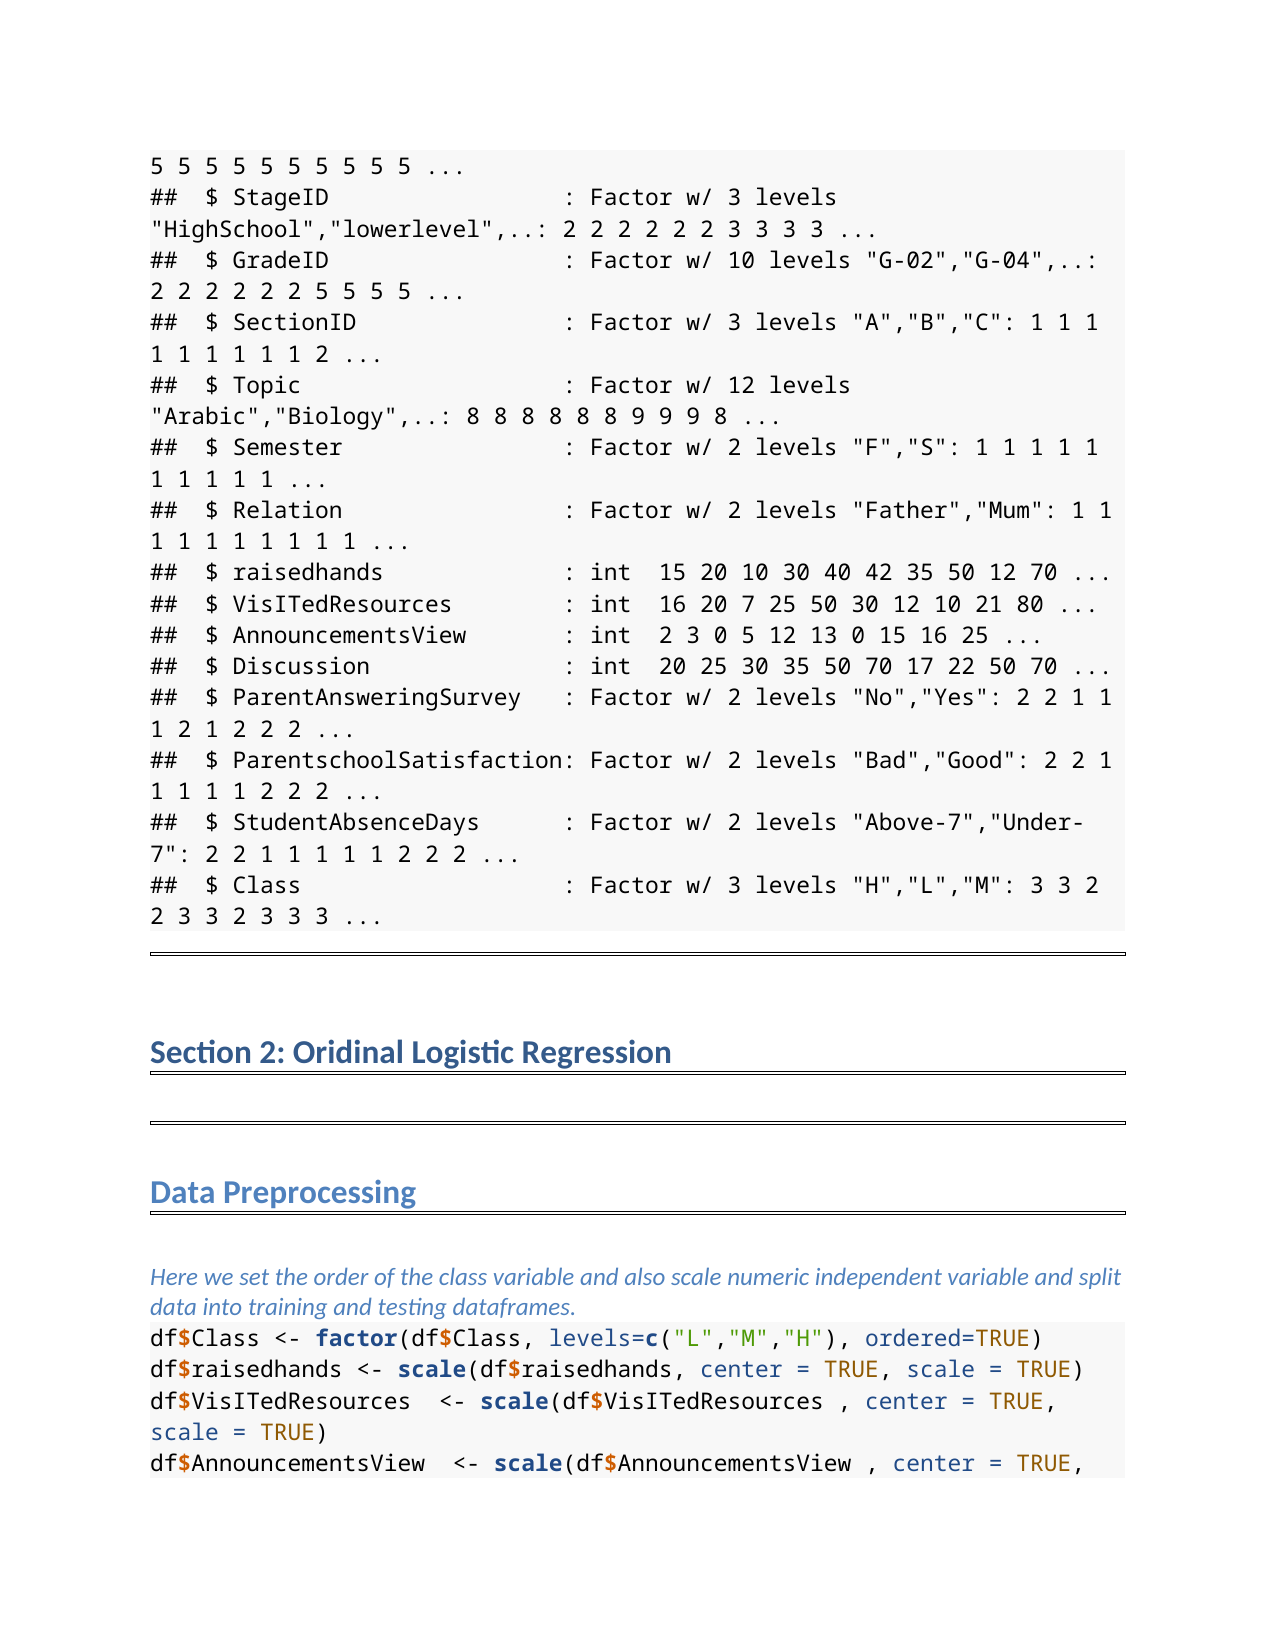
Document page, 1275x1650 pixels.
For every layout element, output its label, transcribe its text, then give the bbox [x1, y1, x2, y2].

subtitle Section 2: Oridinal Logistic Regression [150, 1031, 1125, 1071]
subtitle Data Preprocessing [150, 1171, 1125, 1211]
subtitle Here we set the order of the class variable and also scale numeric independent variable and split data into training and testing dataframes. [150, 1261, 1125, 1322]
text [150, 150, 1125, 931]
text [150, 1322, 1125, 1478]
